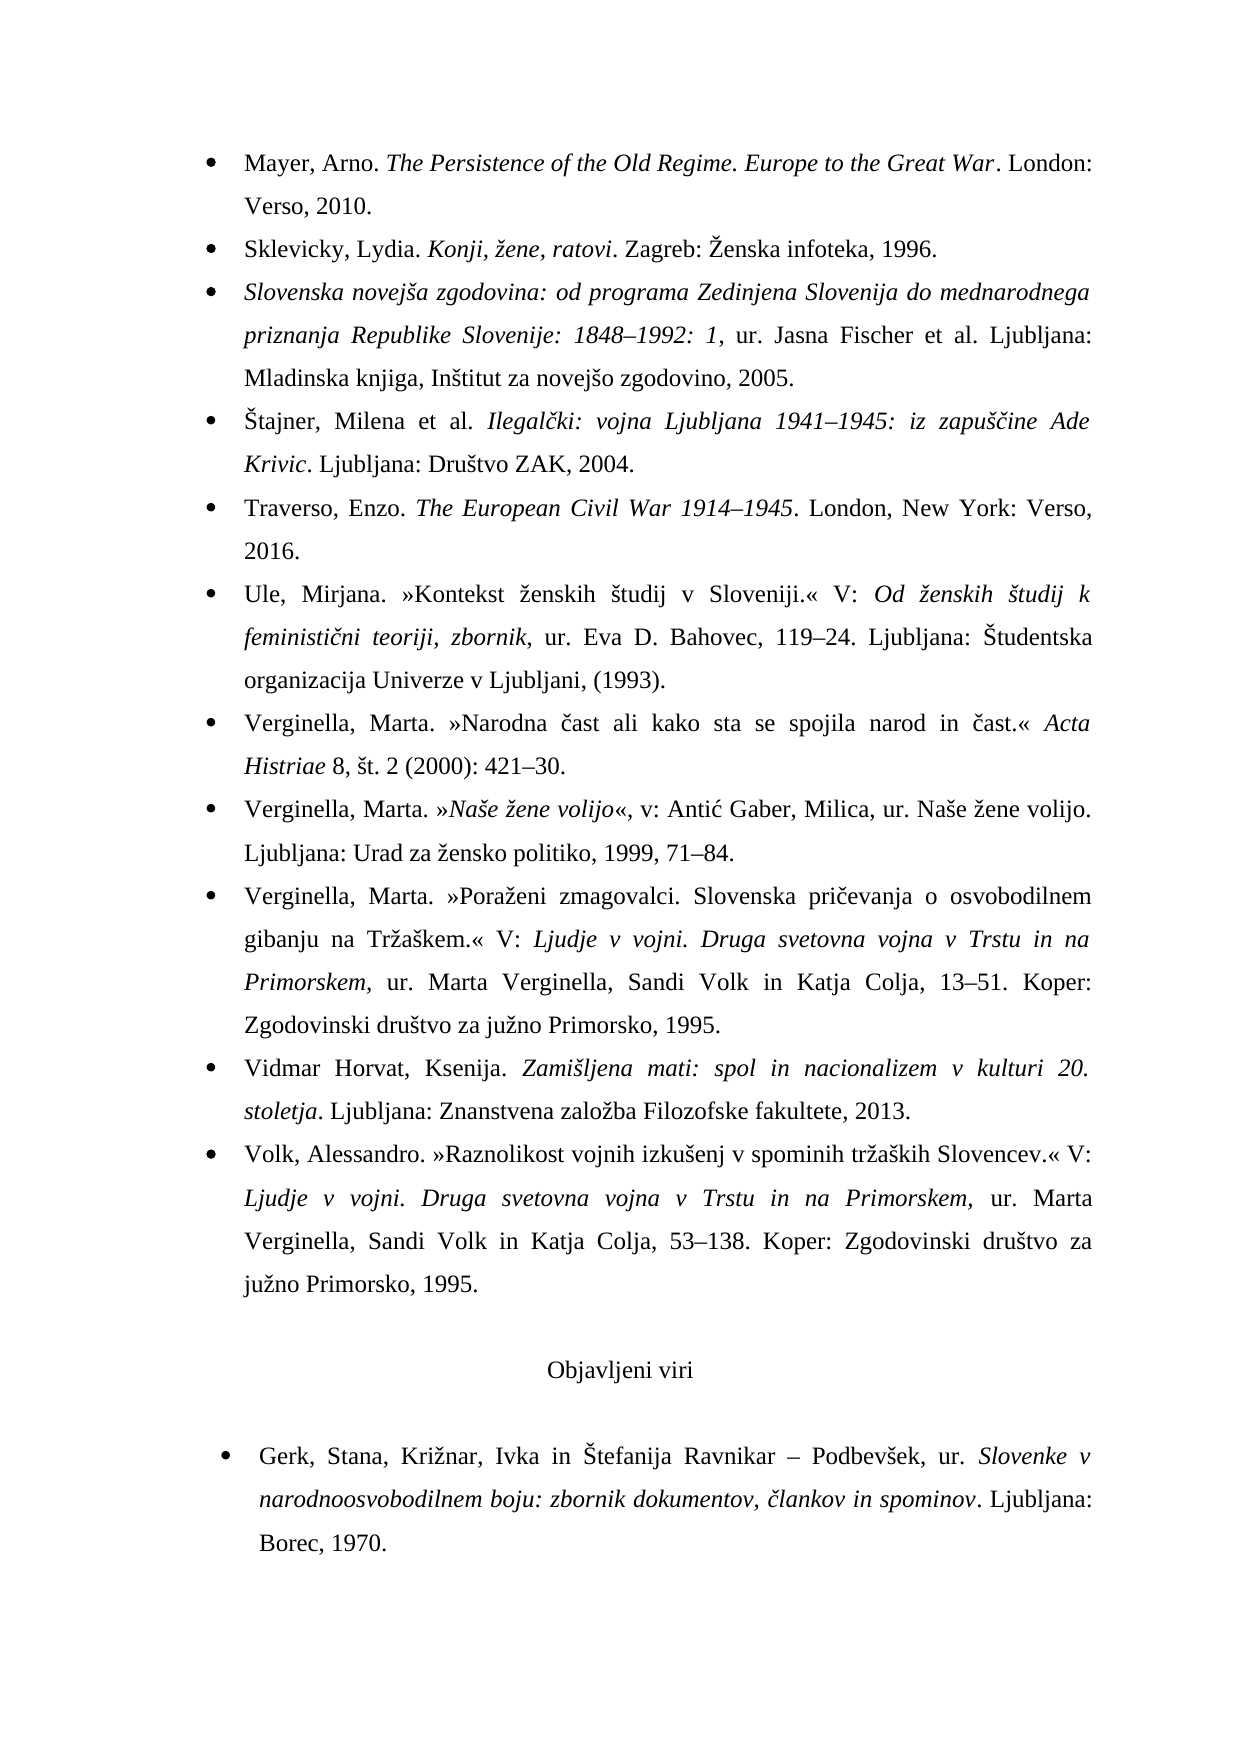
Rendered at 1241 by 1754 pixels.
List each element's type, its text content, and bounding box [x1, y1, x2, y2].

list Verginella, Marta. »Naše žene volijo«, v: Antić Gaber, Milica, ur. Naše žene volijo. Ljubljana: Urad za žensko politiko, 1999, 71–84. [207, 794, 1093, 866]
list Volk, Alessandro. »Raznolikost vojnih izkušenj v spominih tržaških Slovencev.« V: Ljudje v vojni. Druga svetovna vojna v Trstu in na Primorskem, ur. Marta Verginella, Sandi Volk in Katja Colja, 53–138. Koper: Zgodovinski društvo za južno Primorsko, 1995. [207, 1139, 1093, 1298]
list Gerk, Stana, Križnar, Ivka in Štefanija Ravnikar – Podbevšek, ur. Slovenke v narodnoosvobodilnem boju: zbornik dokumentov, člankov in spominov. Ljubljana: Borec, 1970. [221, 1441, 1093, 1556]
list Sklevicky, Lydia. Konji, žene, ratovi. Zagreb: Ženska infoteka, 1996. [207, 234, 1093, 263]
list Verginella, Marta. »Narodna čast ali kako sta se spojila narod in čast.« Acta Histriae 8, št. 2 (2000): 421–30. [207, 708, 1093, 780]
list Štajner, Milena et al. Ilegalčki: vojna Ljubljana 1941–1945: iz zapuščine Ade Krivic. Ljubljana: Društvo ZAK, 2004. [207, 406, 1093, 478]
list Mayer, Arno. The Persistence of the Old Regime. Europe to the Great War. London: Verso, 2010. [207, 148, 1093, 219]
list Ule, Mirjana. »Kontekst ženskih študij v Sloveniji.« V: Od ženskih študij k feministični teoriji, zbornik, ur. Eva D. Bahovec, 119–24. Ljubljana: Študentska organizacija Univerze v Ljubljani, (1993). [207, 579, 1093, 694]
list Vidmar Horvat, Ksenija. Zamišljena mati: spol in nacionalizem v kulturi 20. stoletja. Ljubljana: Znanstvena založba Filozofske fakultete, 2013. [207, 1053, 1093, 1125]
list Traverso, Enzo. The European Civil War 1914–1945. London, New York: Verso, 2016. [207, 493, 1093, 564]
text Objavljeni viri [148, 1355, 1093, 1384]
list Verginella, Marta. »Poraženi zmagovalci. Slovenska pričevanja o osvobodilnem gibanju na Tržaškem.« V: Ljudje v vojni. Druga svetovna vojna v Trstu in na Primorskem, ur. Marta Verginella, Sandi Volk in Katja Colja, 13–51. Koper: Zgodovinski društvo za južno Primorsko, 1995. [207, 881, 1093, 1039]
list Slovenska novejša zgodovina: od programa Zedinjena Slovenija do mednarodnega priznanja Republike Slovenije: 1848–1992: 1, ur. Jasna Fischer et al. Ljubljana: Mladinska knjiga, Inštitut za novejšo zgodovino, 2005. [207, 277, 1093, 392]
